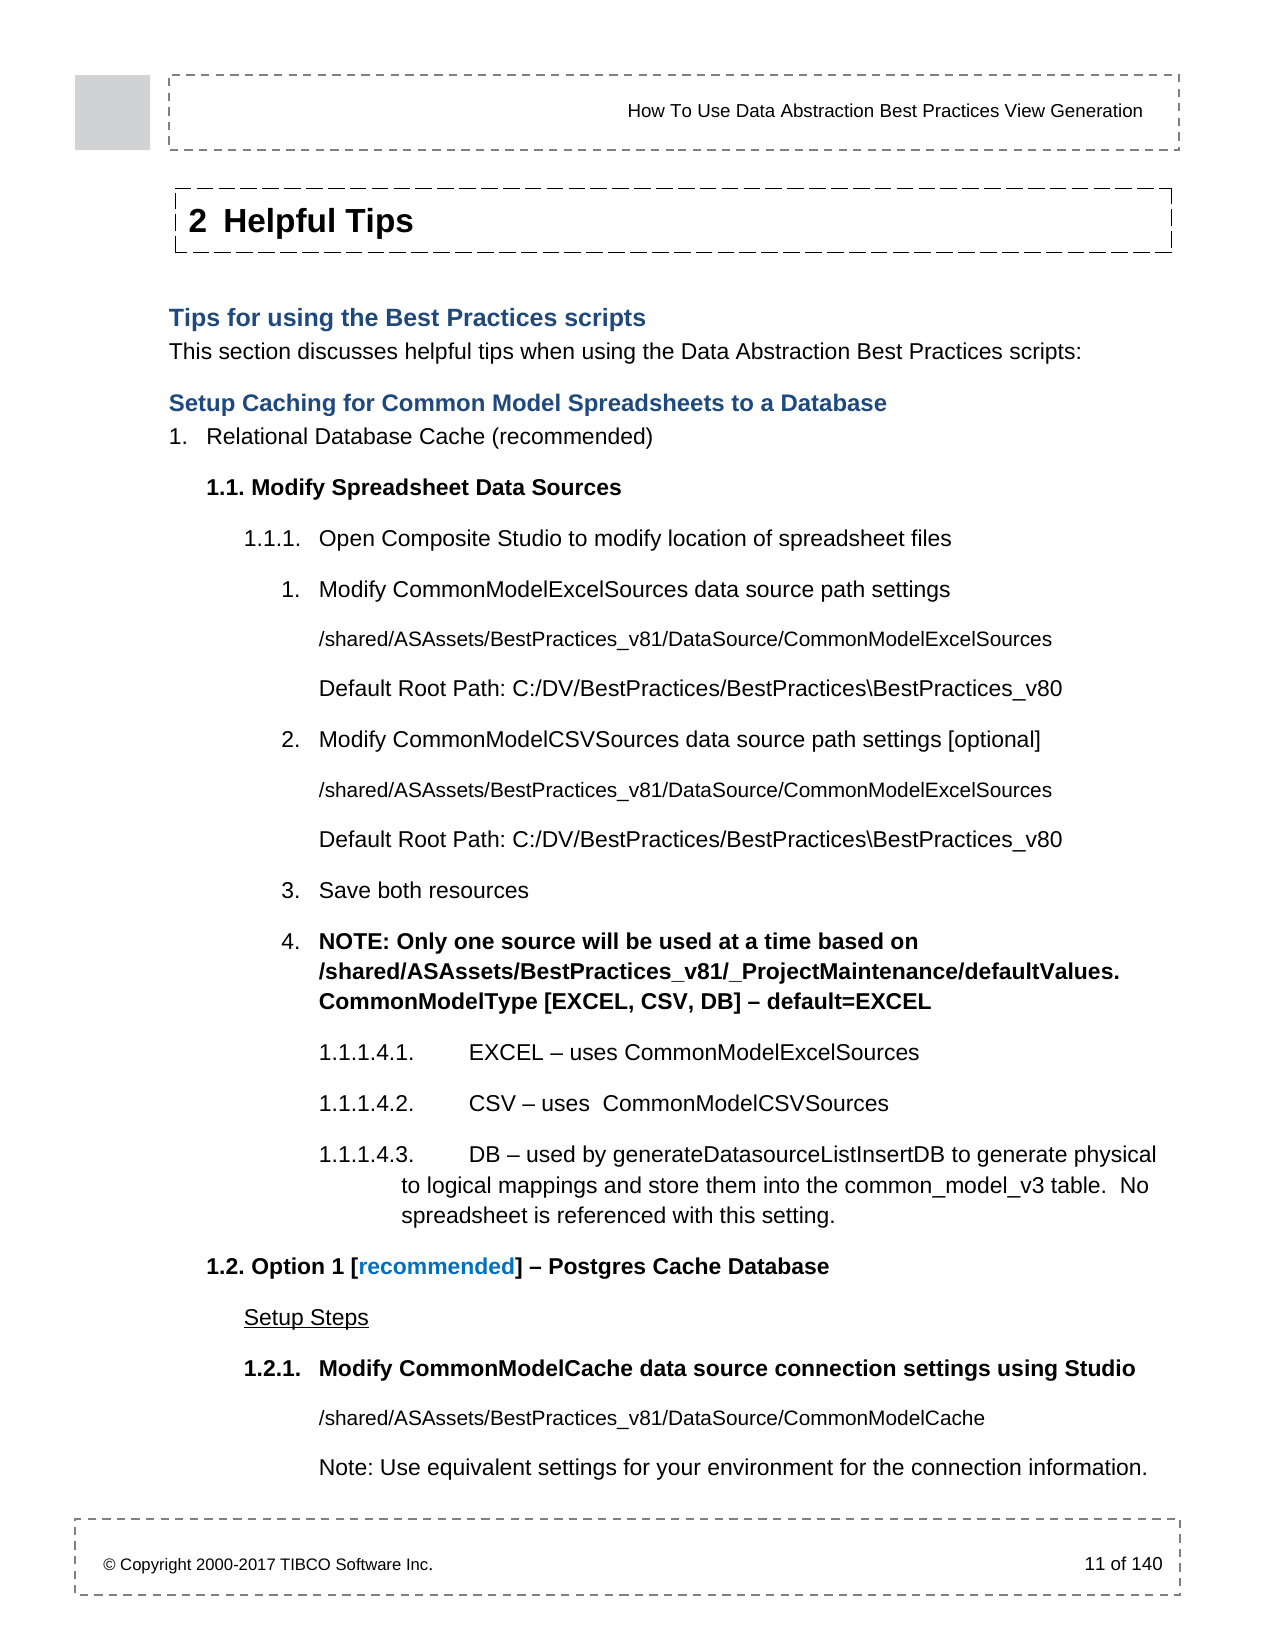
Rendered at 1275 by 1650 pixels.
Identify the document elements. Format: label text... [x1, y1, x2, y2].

text /shared/ASAssets/BestPractices_v81/DataSource/CommonModelExcelSources [319, 627, 1161, 651]
list DB – used by generateDatasourceListInsertDB to generate physical to logical mappings and store them into the common_model_v3 table. No spreadsheet is referenced with this setting. [319, 1141, 1161, 1228]
list Modify CommonModelExcelSources data source path settings [281, 576, 1161, 602]
text This section discusses helpful tips when using the Data Abstraction Best Practices scripts: [169, 338, 1161, 364]
text /shared/ASAssets/BestPractices_v81/DataSource/CommonModelCache [319, 1406, 1161, 1430]
list Modify CommonModelCache data source connection settings using Studio [244, 1355, 1161, 1381]
list Modify Spreadsheet Data Sources [206, 474, 1161, 500]
text Note: Use equivalent settings for your environment for the connection information. [319, 1454, 1161, 1481]
list CSV – uses CommonModelCSVSources [319, 1090, 1161, 1117]
list Relational Database Cache (recommended) [169, 423, 1161, 449]
list NOTE: Only one source will be used at a time based on /shared/ASAssets/BestPractices_v81/_ProjectMaintenance/defaultValues. CommonModelType [EXCEL, CSV, DB] – default=EXCEL [281, 928, 1161, 1015]
list Save both resources [281, 877, 1161, 903]
text Default Root Path: C:/DV/BestPractices/BestPractices\BestPractices_v80 [319, 826, 1161, 852]
list EXCEL – uses CommonModelExcelSources [319, 1039, 1161, 1066]
subtitle Tips for using the Best Practices scripts [169, 303, 1162, 332]
list Modify CommonModelCSVSources data source path settings [optional] [281, 726, 1161, 753]
text /shared/ASAssets/BestPractices_v81/DataSource/CommonModelExcelSources [319, 777, 1161, 801]
text Default Root Path: C:/DV/BestPractices/BestPractices\BestPractices_v80 [319, 675, 1161, 702]
subtitle Helpful Tips [175, 187, 1172, 253]
list Option 1 [recommended] – Postgres Cache Database [206, 1253, 1161, 1279]
list Open Composite Studio to modify location of spreadsheet files [244, 525, 1161, 551]
subtitle Setup Caching for Common Model Spreadsheets to a Database [169, 389, 1162, 417]
text Setup Steps [244, 1304, 1161, 1330]
